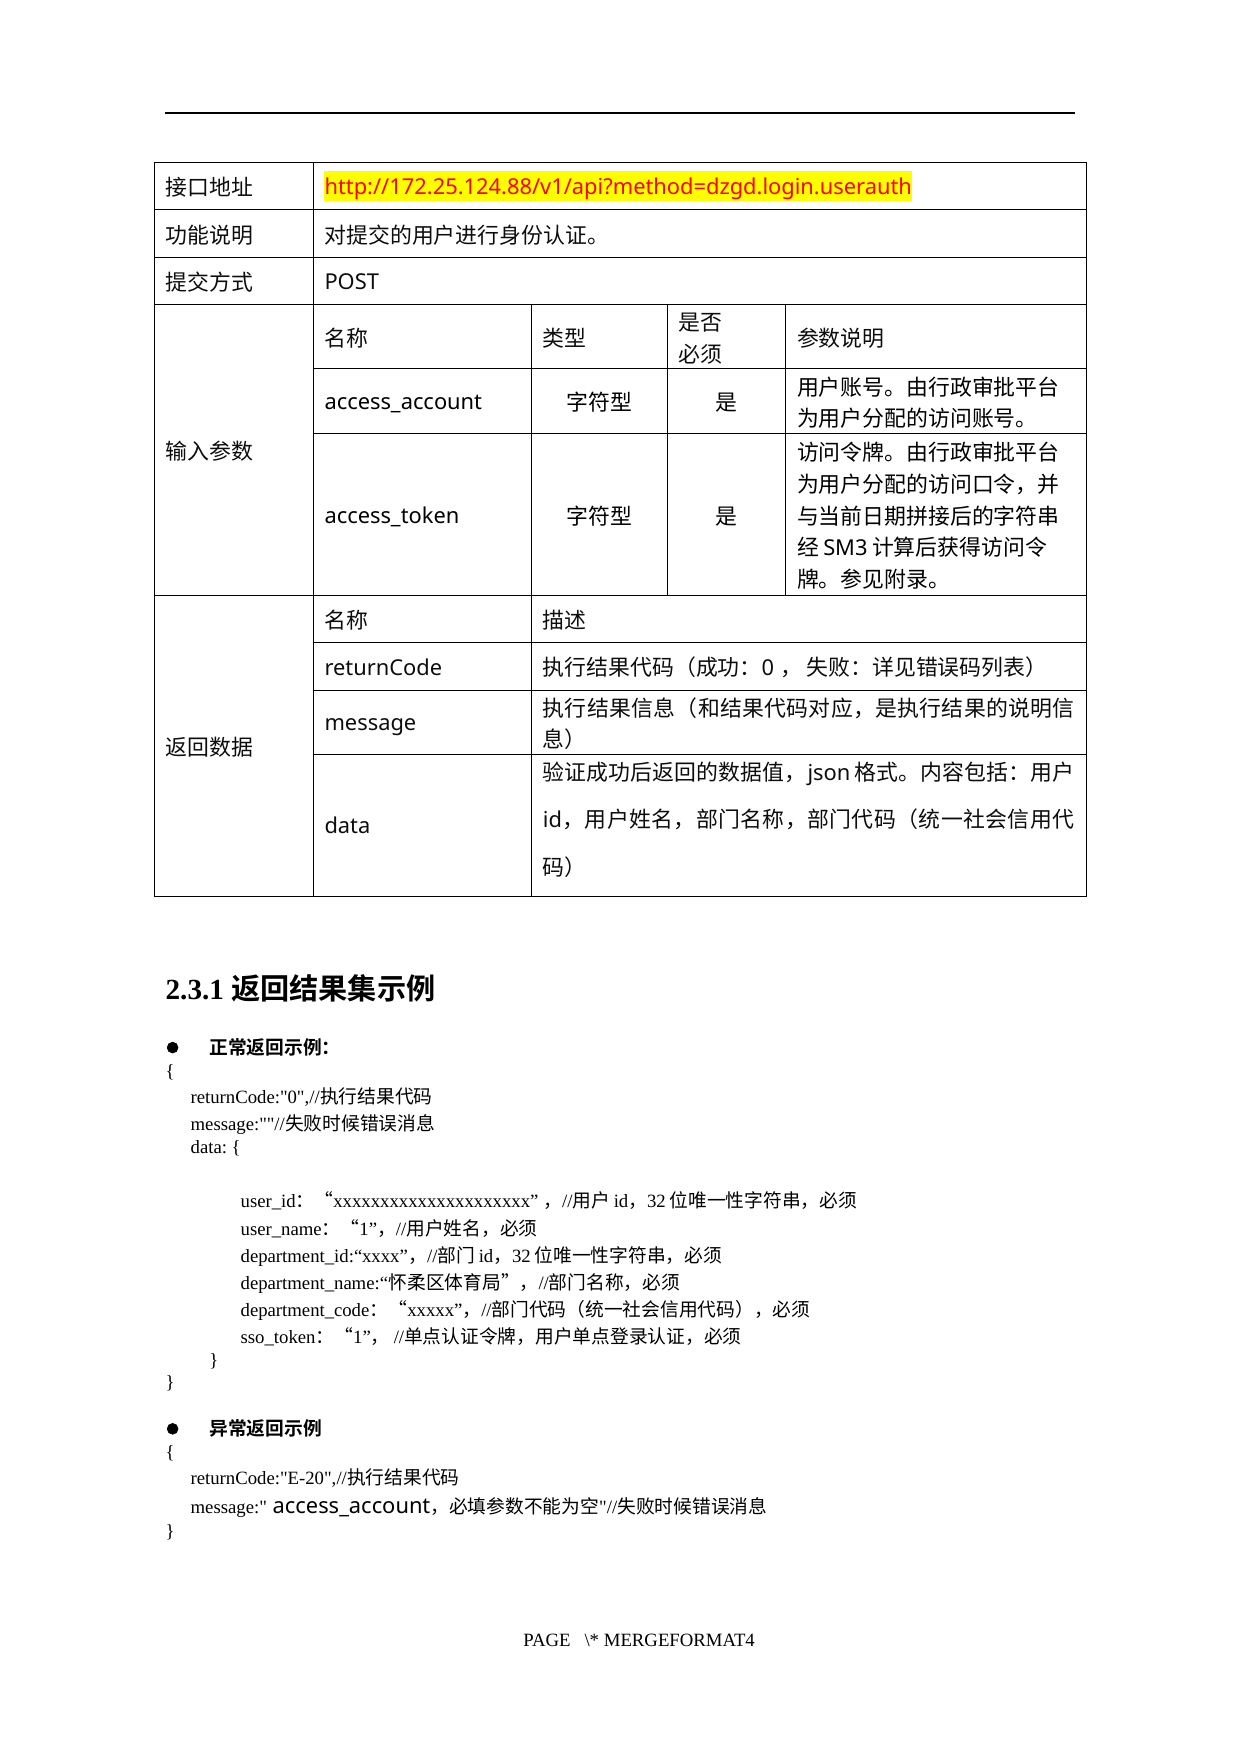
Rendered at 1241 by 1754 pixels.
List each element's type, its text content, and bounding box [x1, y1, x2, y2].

text { [165, 1441, 1075, 1462]
table_cell 执行结果信息（和结果代码对应，是执行结果的说明信息） [532, 691, 1086, 754]
table_cell 名称 [314, 596, 531, 642]
text message:""//失败时候错误消息 [190, 1108, 1075, 1136]
text data: { [190, 1136, 1075, 1157]
text department_name:“怀柔区体育局”，//部门名称，必须 [240, 1267, 1075, 1295]
subtitle 返回结果集示例 [165, 965, 1075, 1007]
text department_code：“xxxxx”，//部门代码（统一社会信用代码），必须 [240, 1295, 1075, 1322]
list 正常返回示例： [165, 1032, 1075, 1060]
table_cell 描述 [532, 596, 1086, 642]
table_cell 访问令牌。由行政审批平台为用户分配的访问口令，并与当前日期拼接后的字符串经SM3计算后获得访问令牌。参见附录。 [786, 434, 1086, 595]
text user_name：“1”，//用户姓名，必须 [240, 1213, 1075, 1240]
table_cell 名称 [314, 305, 531, 368]
text returnCode:"E-20",//执行结果代码 [190, 1462, 1075, 1490]
table_cell 类型 [532, 305, 667, 368]
table_cell 字符型 [532, 434, 667, 595]
text sso_token：“1”， //单点认证令牌，用户单点登录认证，必须 [240, 1322, 1075, 1349]
table_cell 验证成功后返回的数据值，json格式。内容包括：用户id，用户姓名，部门名称，部门代码（统一社会信用代码） [532, 755, 1086, 896]
table_cell 字符型 [532, 369, 667, 433]
table_cell data [314, 755, 531, 896]
table_cell 对提交的用户进行身份认证。 [314, 210, 1086, 257]
table_cell 执行结果代码（成功：0 ， 失败：详见错误码列表） [532, 643, 1086, 689]
table_cell access_account [314, 369, 531, 433]
text } [165, 1371, 1075, 1392]
list 异常返回示例 [165, 1414, 1075, 1441]
table_cell 是 [668, 369, 785, 433]
text message:" access_account，必填参数不能为空"//失败时候错误消息 [190, 1490, 1075, 1519]
text department_id:“xxxx”，//部门id，32位唯一性字符串，必须 [240, 1240, 1075, 1267]
text returnCode:"0",//执行结果代码 [190, 1081, 1075, 1108]
table_cell 返回数据 [155, 596, 313, 896]
table_cell 参数说明 [786, 305, 1086, 368]
table_cell http://172.25.124.88/v1/api?method=dzgd.login.userauth [314, 163, 1086, 209]
text user_id：“xxxxxxxxxxxxxxxxxxxxx” ，//用户id，32位唯一性字符串，必须 [240, 1186, 1075, 1213]
table_cell 是 [668, 434, 785, 595]
text { [165, 1060, 1075, 1081]
table_cell 功能说明 [155, 210, 313, 257]
text } [165, 1519, 1075, 1541]
table_cell 提交方式 [155, 258, 313, 304]
table_cell POST [314, 258, 1086, 304]
table_cell returnCode [314, 643, 531, 689]
table_cell 输入参数 [155, 305, 313, 595]
table_cell message [314, 691, 531, 754]
table_cell 接口地址 [155, 163, 313, 209]
table_cell 用户账号。由行政审批平台为用户分配的访问账号。 [786, 369, 1086, 433]
table_cell access_token [314, 434, 531, 595]
text } [190, 1349, 1075, 1371]
table_cell 是否 必须 [668, 305, 785, 368]
